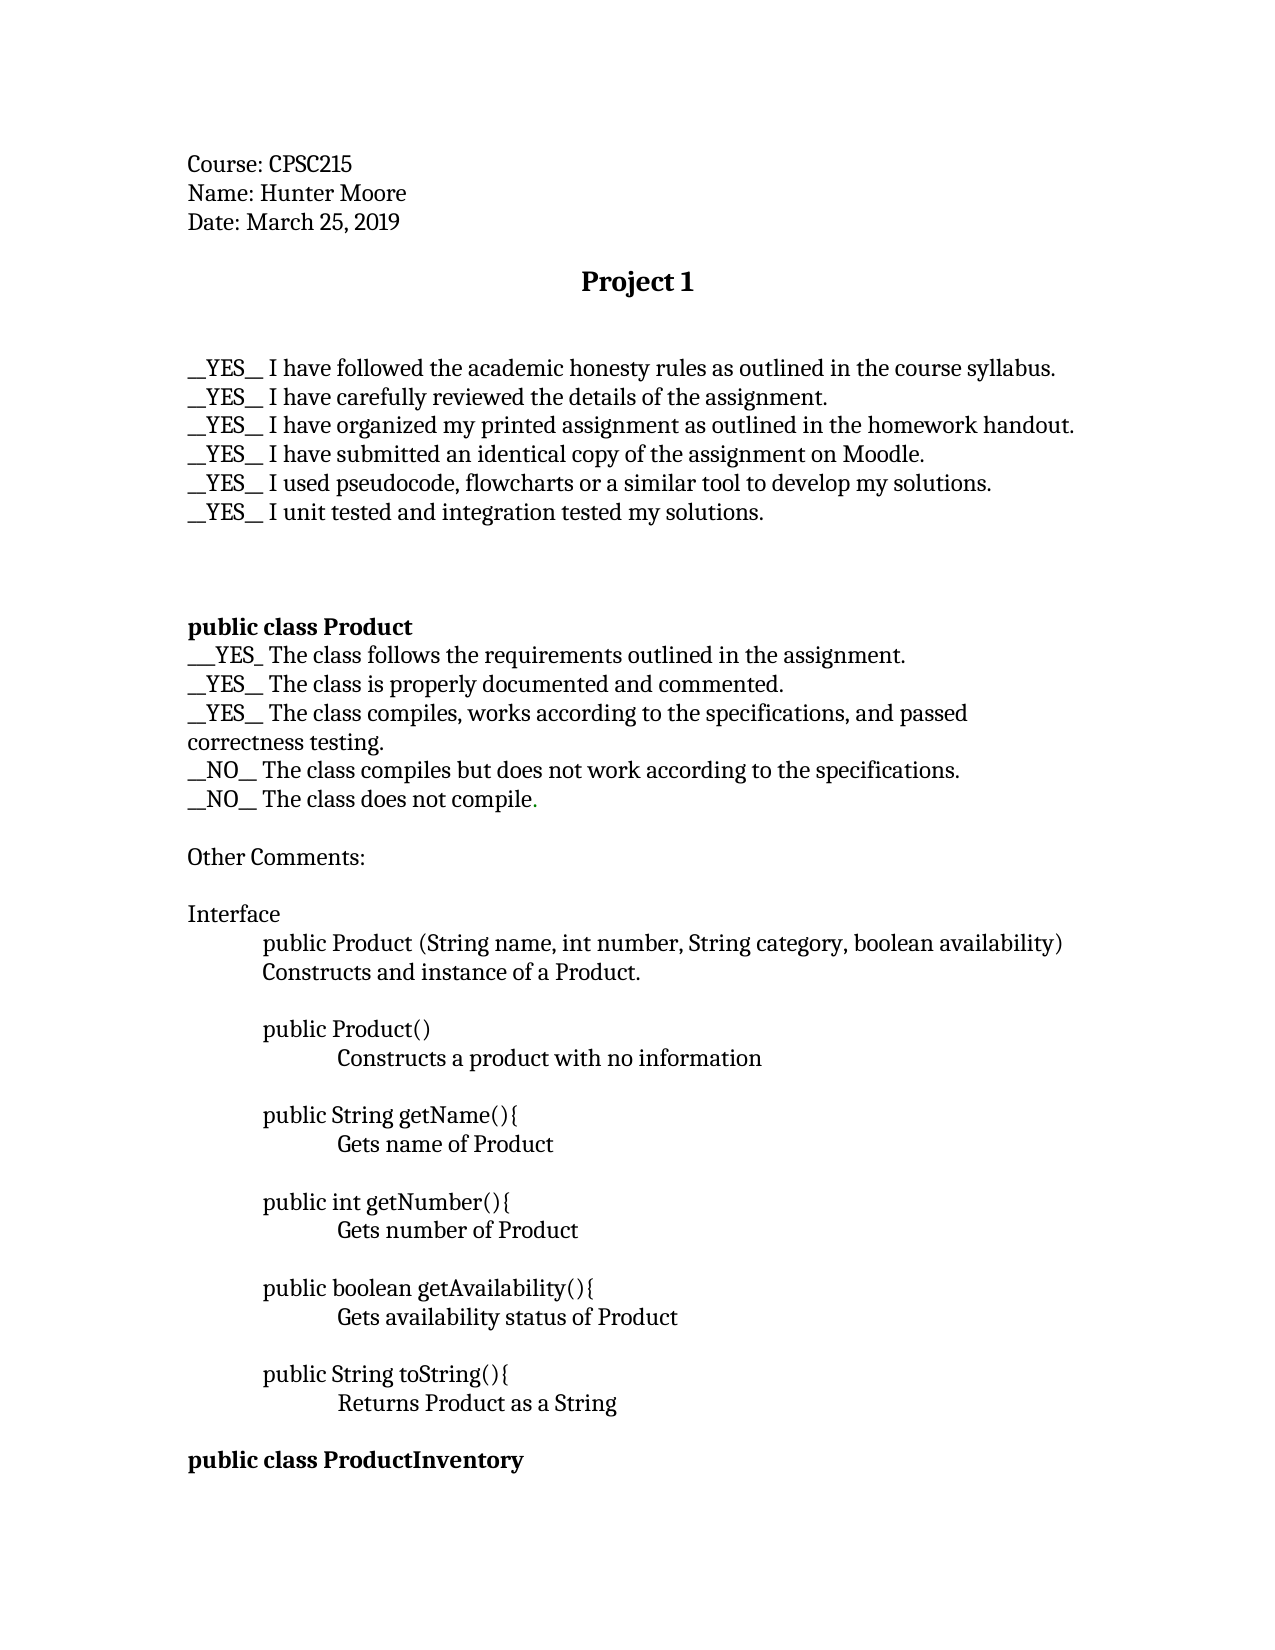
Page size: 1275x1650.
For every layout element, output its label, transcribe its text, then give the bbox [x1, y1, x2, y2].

text __YES__ I have carefully reviewed the details of the assignment. [187, 382, 1087, 411]
text public String toString(){ [187, 1360, 1087, 1389]
text Course: CPSC215 [187, 150, 1087, 179]
text Project 1 [187, 265, 1087, 298]
text __YES__ I have submitted an identical copy of the assignment on Moodle. [187, 440, 1087, 469]
text public class Product [187, 612, 1087, 641]
text Gets availability status of Product [187, 1302, 1087, 1331]
text Constructs and instance of a Product. [187, 957, 1087, 986]
text __YES__ I unit tested and integration tested my solutions. [187, 497, 1087, 526]
text Gets number of Product [187, 1216, 1087, 1245]
text __YES__ I have followed the academic honesty rules as outlined in the course syllabus. [187, 354, 1087, 382]
text Gets name of Product [187, 1130, 1087, 1159]
text Returns Product as a String [187, 1389, 1087, 1417]
text public int getNumber(){ [187, 1187, 1087, 1216]
text __YES__ I used pseudocode, flowcharts or a similar tool to develop my solutions. [187, 469, 1087, 497]
text Date: March 25, 2019 [187, 207, 1087, 236]
text __YES__ The class is properly documented and commented. [187, 670, 1087, 699]
text Other Comments: [187, 842, 1087, 871]
text public Product() [187, 1015, 1087, 1044]
text ___YES_ The class follows the requirements outlined in the assignment. [187, 641, 1087, 670]
text __NO__ The class does not compile. [187, 785, 1087, 814]
text public class ProductInventory [187, 1446, 1087, 1475]
text Name: Hunter Moore [187, 179, 1087, 207]
text public boolean getAvailability(){ [187, 1274, 1087, 1302]
text __NO__ The class compiles but does not work according to the specifications. [187, 756, 1087, 785]
text Constructs a product with no information [187, 1044, 1087, 1072]
text __YES__ The class compiles, works according to the specifications, and passed correctness testing. [187, 699, 1087, 756]
text Interface [187, 900, 1087, 929]
text __YES__ I have organized my printed assignment as outlined in the homework handout. [187, 411, 1087, 440]
text public String getName(){ [187, 1101, 1087, 1130]
text public Product (String name, int number, String category, boolean availability) [187, 929, 1087, 957]
